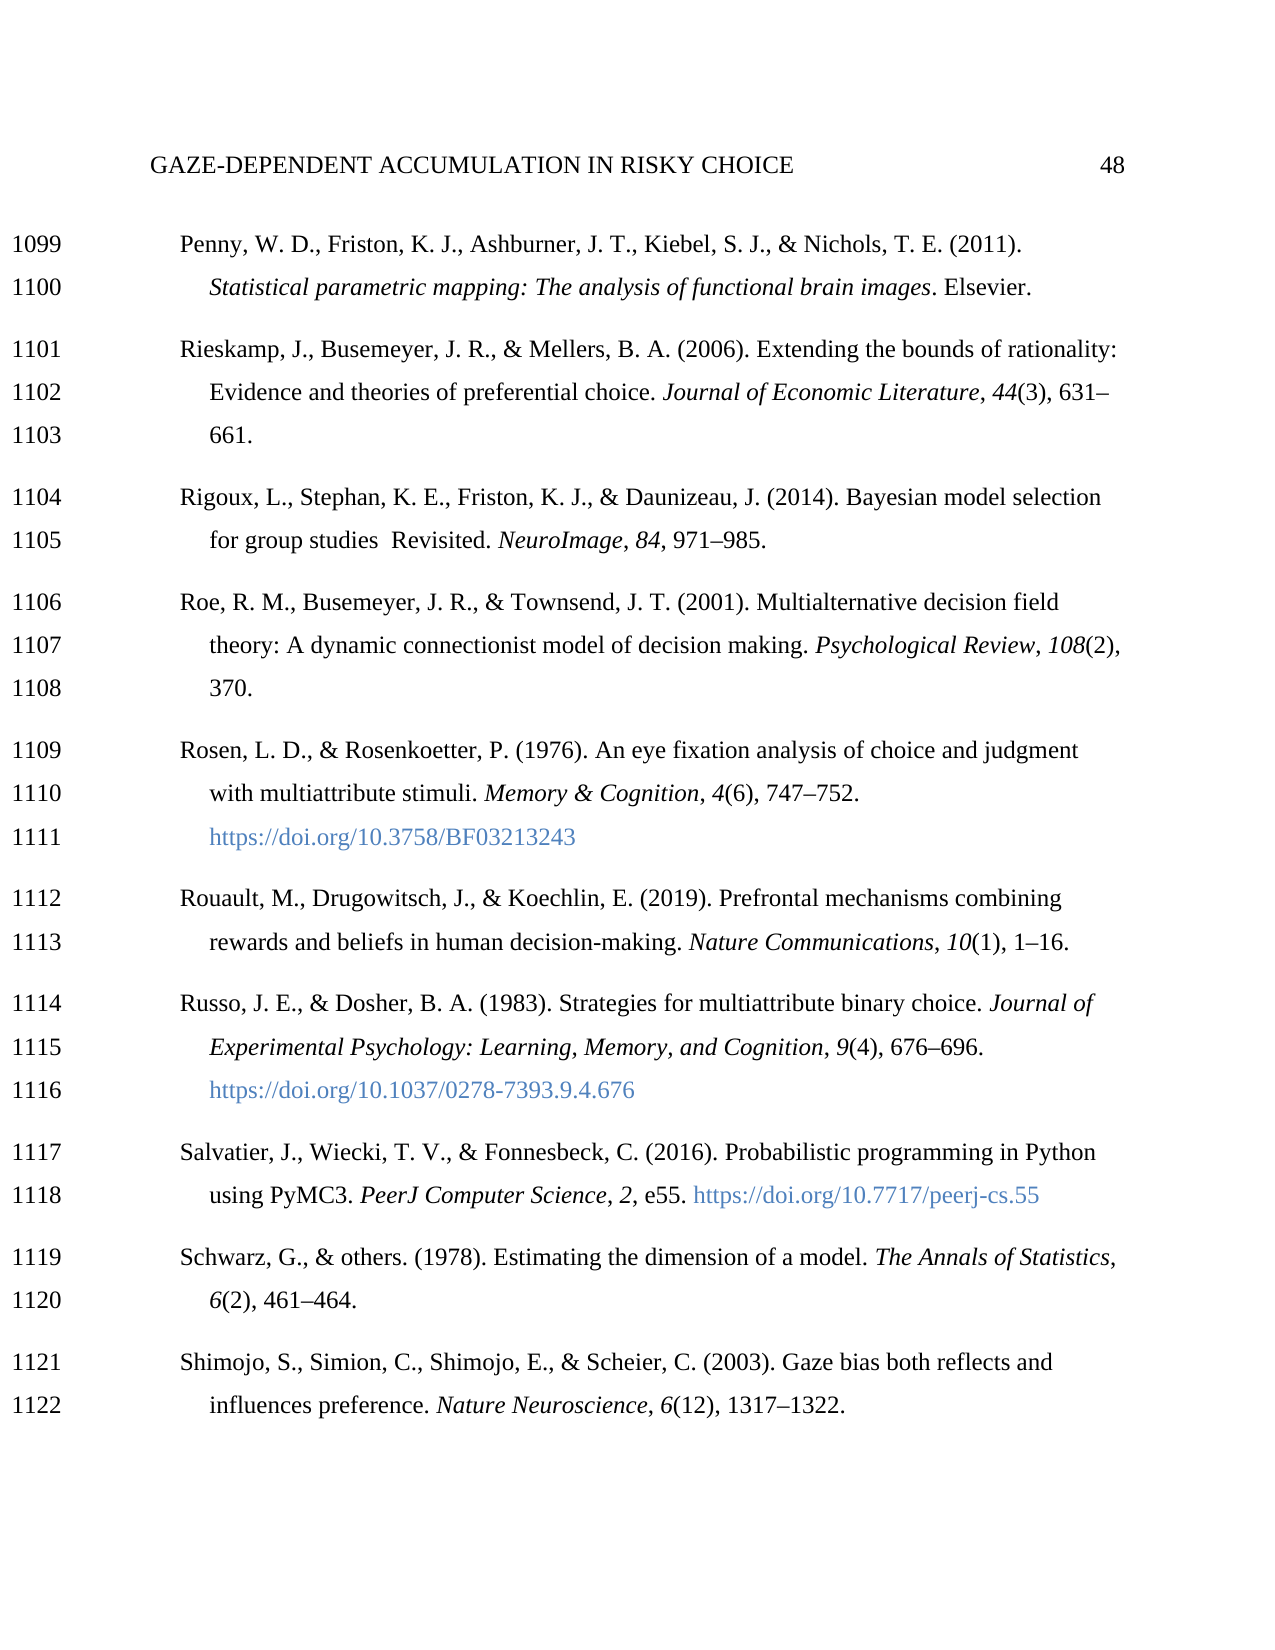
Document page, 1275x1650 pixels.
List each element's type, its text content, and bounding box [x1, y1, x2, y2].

text Rouault, M., Drugowitsch, J., & Koechlin, E. (2019). Prefrontal mechanisms combining rewards and beliefs in human decision-making. Nature Communications, 10(1), 1–16. [179, 883, 1125, 955]
text Schwarz, G., & others. (1978). Estimating the dimension of a model. The Annals of Statistics, 6(2), 461–464. [179, 1242, 1125, 1313]
text Russo, J. E., & Dosher, B. A. (1983). Strategies for multiattribute binary choice. Journal of Experimental Psychology: Learning, Memory, and Cognition, 9(4), 676–696. https://doi.org/10.1037/0278-7393.9.4.676 [179, 988, 1125, 1103]
text Salvatier, J., Wiecki, T. V., & Fonnesbeck, C. (2016). Probabilistic programming in Python using PyMC3. PeerJ Computer Science, 2, e55. https://doi.org/10.7717/peerj-cs.55 [179, 1137, 1125, 1208]
text Rigoux, L., Stephan, K. E., Friston, K. J., & Daunizeau, J. (2014). Bayesian model selection for group studies Revisited. NeuroImage, 84, 971–985. [179, 482, 1125, 554]
text Rieskamp, J., Busemeyer, J. R., & Mellers, B. A. (2006). Extending the bounds of rationality: Evidence and theories of preferential choice. Journal of Economic Literature, 44(3), 631–661. [179, 334, 1125, 449]
text Penny, W. D., Friston, K. J., Ashburner, J. T., Kiebel, S. J., & Nichols, T. E. (2011). Statistical parametric mapping: The analysis of functional brain images. Elsevier. [179, 229, 1125, 301]
text Shimojo, S., Simion, C., Shimojo, E., & Scheier, C. (2003). Gaze bias both reflects and influences preference. Nature Neuroscience, 6(12), 1317–1322. [179, 1347, 1125, 1418]
text Roe, R. M., Busemeyer, J. R., & Townsend, J. T. (2001). Multialternative decision field theory: A dynamic connectionist model of decision making. Psychological Review, 108(2), 370. [179, 587, 1125, 702]
text Rosen, L. D., & Rosenkoetter, P. (1976). An eye fixation analysis of choice and judgment with multiattribute stimuli. Memory & Cognition, 4(6), 747–752. https://doi.org/10.3758/BF03213243 [179, 735, 1125, 850]
